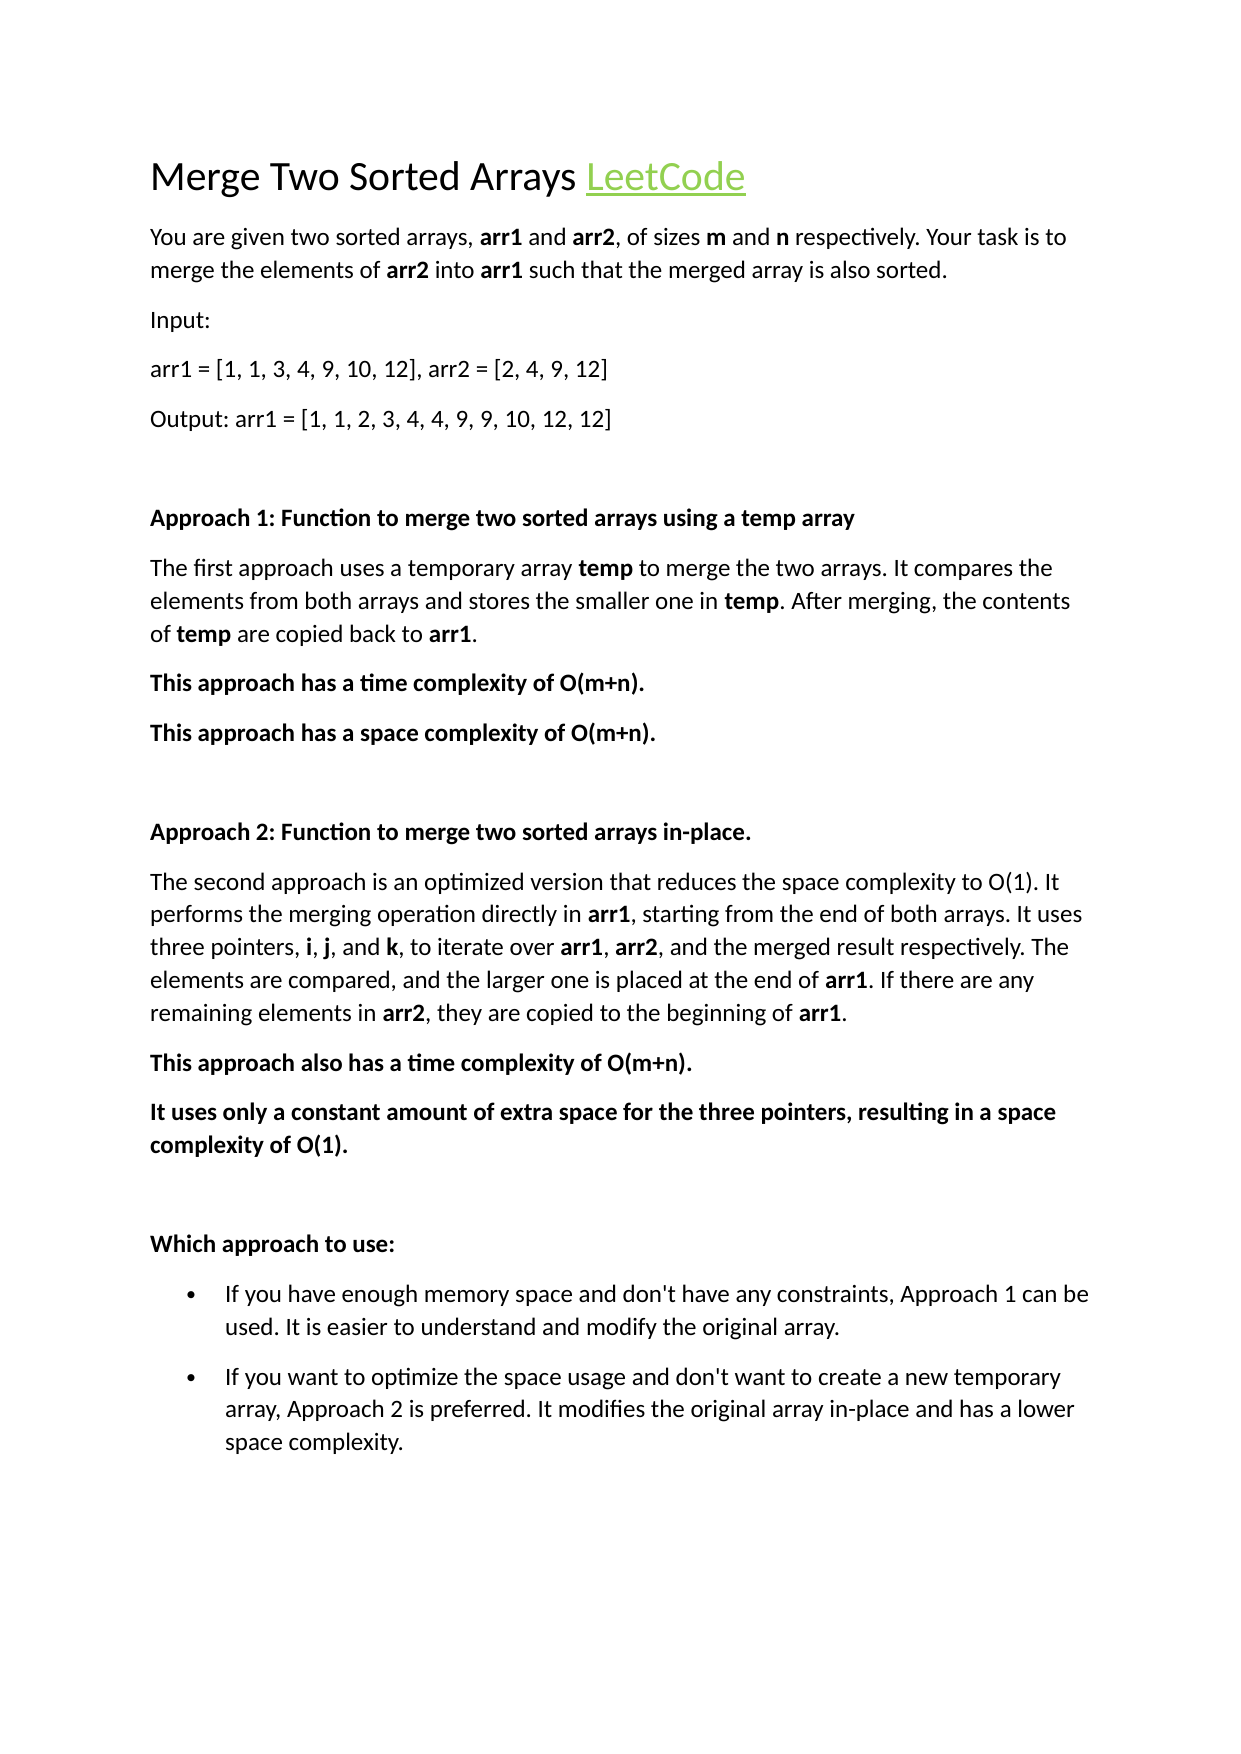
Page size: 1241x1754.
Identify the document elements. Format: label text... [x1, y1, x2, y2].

text Output: arr1 = [1, 1, 2, 3, 4, 4, 9, 9, 10, 12, 12] [150, 403, 1090, 434]
text Which approach to use: [150, 1229, 1090, 1259]
text You are given two sorted arrays, arr1 and arr2, of sizes m and n respectively. Your task is to merge the elements of arr2 into arr1 such that the merged array is also sorted. [150, 222, 1090, 285]
text Approach 1: Function to merge two sorted arrays using a temp array [150, 502, 1090, 533]
text It uses only a constant amount of extra space for the three pointers, resulting in a space complexity of O(1). [150, 1097, 1090, 1160]
text This approach has a time complexity of O(m+n). [150, 667, 1090, 698]
text This approach also has a time complexity of O(m+n). [150, 1047, 1090, 1077]
text Merge Two Sorted Arrays LeetCode [150, 150, 1090, 201]
list If you want to optimize the space usage and don't want to create a new temporary array, Approach 2 is preferred. It modifies the original array in-place and has a lower space complexity. [187, 1361, 1090, 1457]
list If you have enough memory space and don't have any constraints, Approach 1 can be used. It is easier to understand and modify the original array. [187, 1278, 1090, 1342]
text The first approach uses a temporary array temp to merge the two arrays. It compares the elements from both arrays and stores the smaller one in temp. After merging, the contents of temp are copied back to arr1. [150, 552, 1090, 648]
text The second approach is an optimized version that reduces the space complexity to O(1). It performs the merging operation directly in arr1, starting from the end of both arrays. It uses three pointers, i, j, and k, to iterate over arr1, arr2, and the merged result respectively. The elements are compared, and the larger one is placed at the end of arr1. If there are any remaining elements in arr2, they are copied to the beginning of arr1. [150, 866, 1090, 1028]
text Input: [150, 304, 1090, 334]
text This approach has a space complexity of O(m+n). [150, 717, 1090, 747]
text Approach 2: Function to merge two sorted arrays in-place. [150, 816, 1090, 847]
text arr1 = [1, 1, 3, 4, 9, 10, 12], arr2 = [2, 4, 9, 12] [150, 354, 1090, 384]
